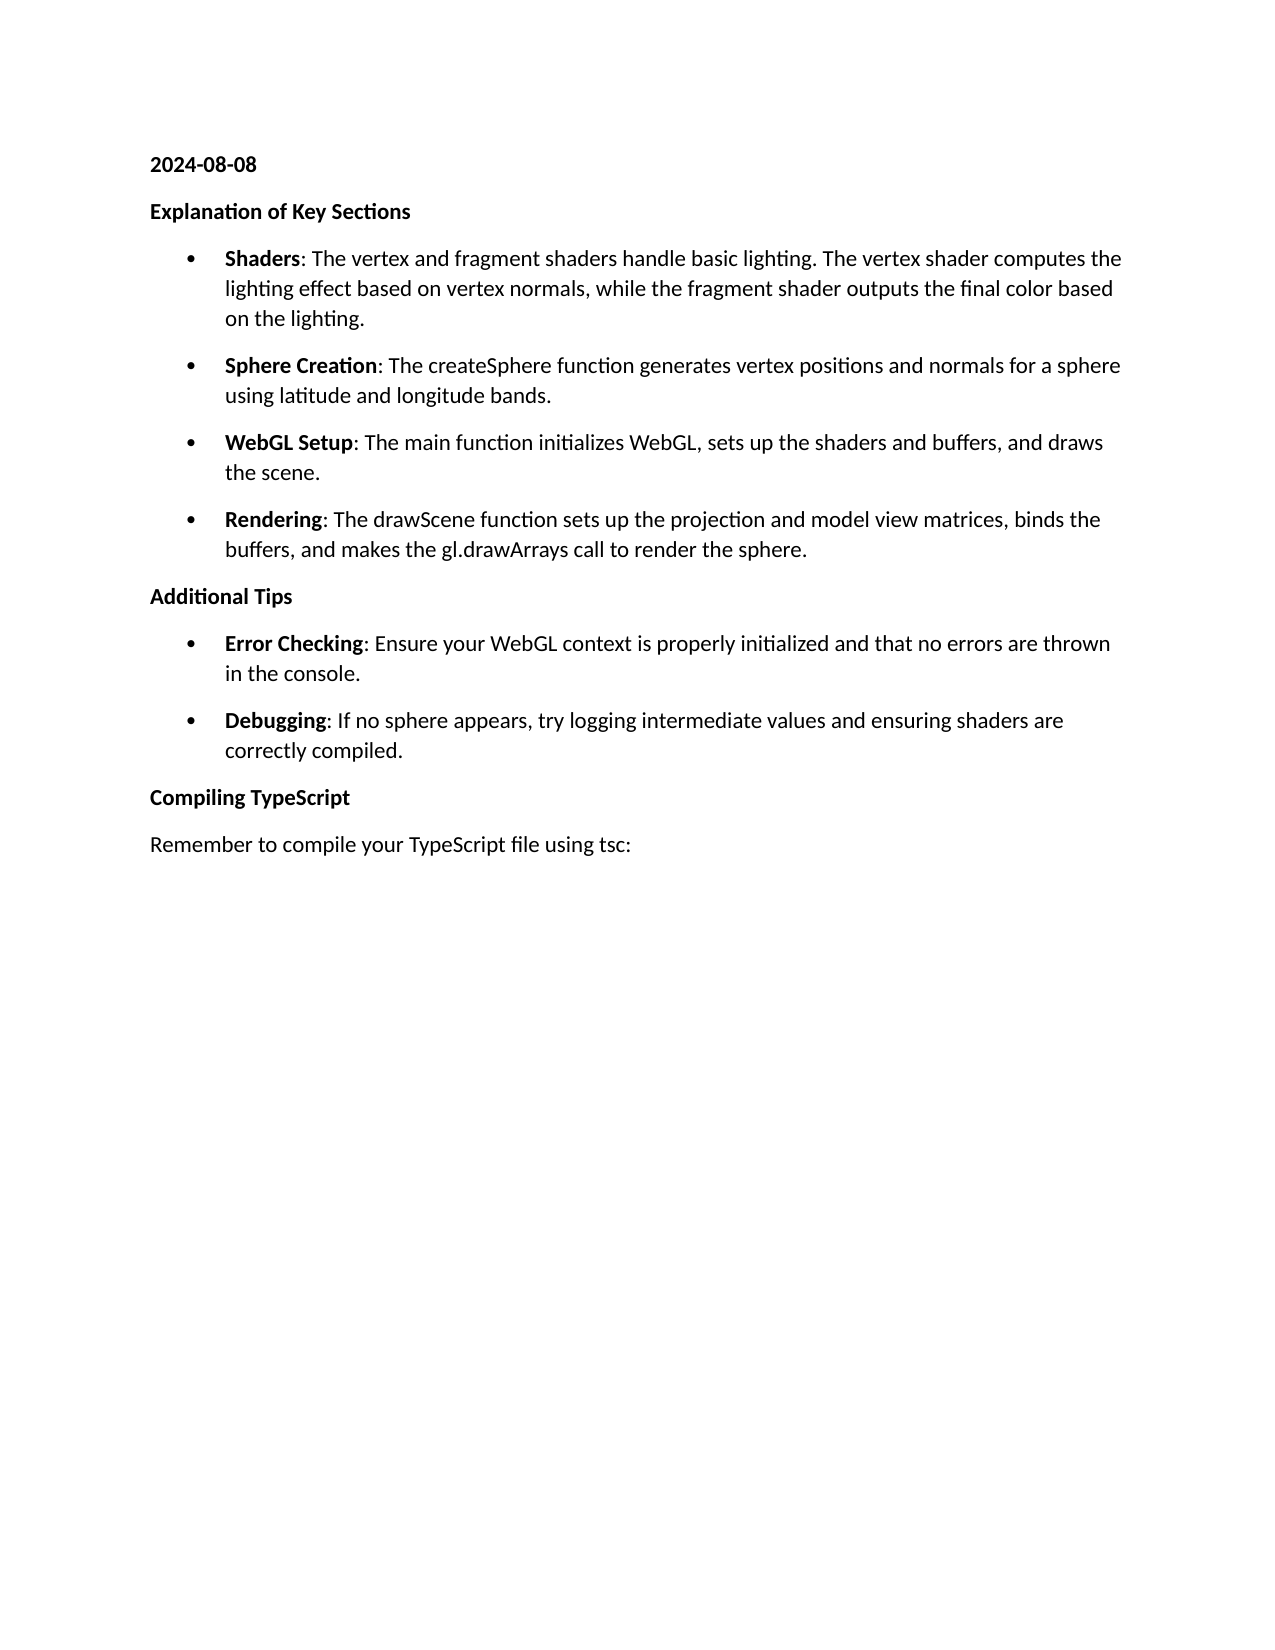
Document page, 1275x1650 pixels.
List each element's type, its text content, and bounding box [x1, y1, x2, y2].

list Debugging: If no sphere appears, try logging intermediate values and ensuring shaders are correctly compiled. [187, 706, 1125, 764]
list Sphere Creation: The createSphere function generates vertex positions and normals for a sphere using latitude and longitude bands. [187, 351, 1125, 409]
text 2024-08-08 [150, 150, 1125, 178]
list Error Checking: Ensure your WebGL context is properly initialized and that no errors are thrown in the console. [187, 629, 1125, 687]
list WebGL Setup: The main function initializes WebGL, sets up the shaders and buffers, and draws the scene. [187, 428, 1125, 486]
text Remember to compile your TypeScript file using tsc: [150, 830, 1125, 858]
list Shaders: The vertex and fragment shaders handle basic lighting. The vertex shader computes the lighting effect based on vertex normals, while the fragment shader outputs the final color based on the lighting. [187, 244, 1125, 332]
text Additional Tips [150, 582, 1125, 610]
text Explanation of Key Sections [150, 197, 1125, 225]
text Compiling TypeScript [150, 783, 1125, 811]
list Rendering: The drawScene function sets up the projection and model view matrices, binds the buffers, and makes the gl.drawArrays call to render the sphere. [187, 505, 1125, 563]
